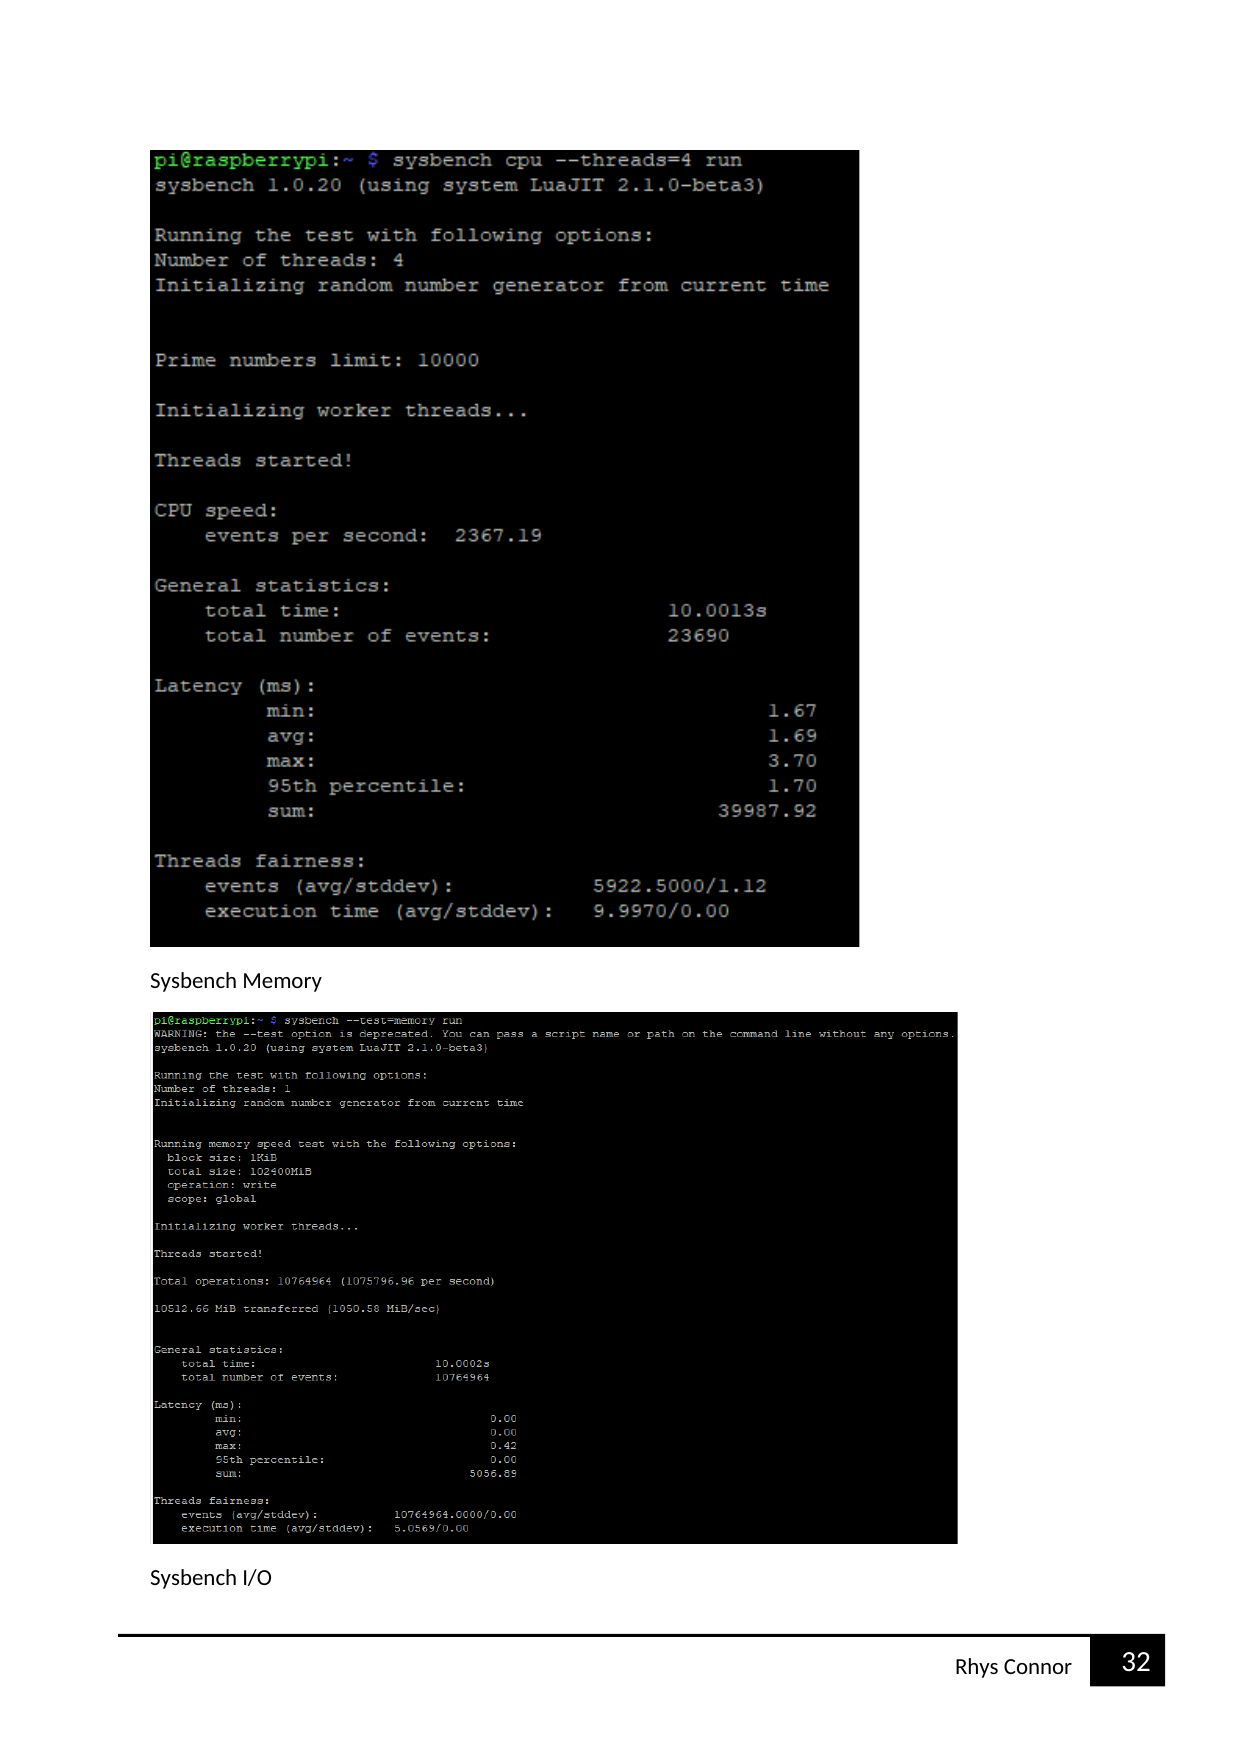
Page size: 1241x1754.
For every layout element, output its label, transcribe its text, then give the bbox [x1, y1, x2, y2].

picture [150, 150, 860, 947]
text Sysbench I/O [150, 1563, 1090, 1591]
picture [150, 1012, 958, 1544]
text Sysbench Memory [150, 966, 1090, 994]
